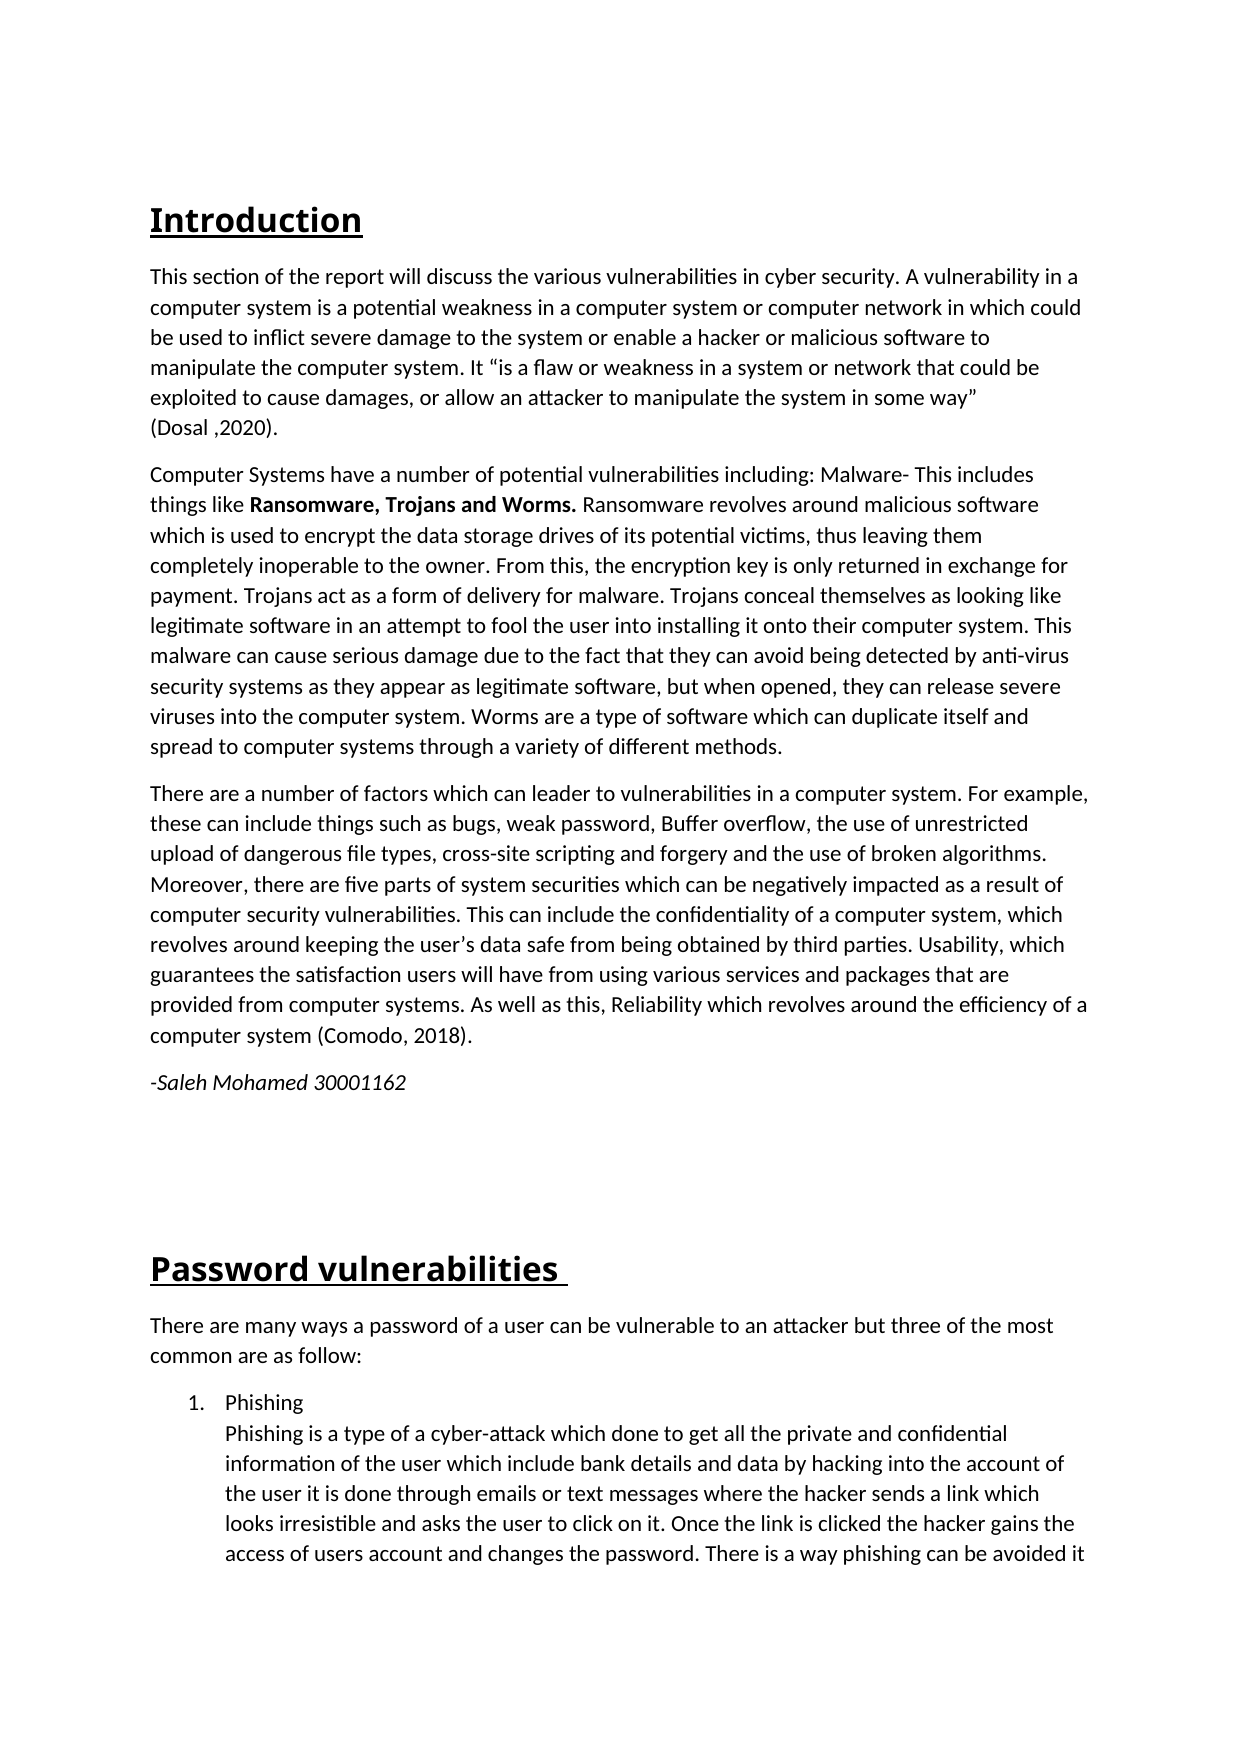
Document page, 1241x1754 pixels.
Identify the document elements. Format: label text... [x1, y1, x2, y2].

text There are a number of factors which can leader to vulnerabilities in a computer system. For example, these can include things such as bugs, weak password, Buffer overflow, the use of unrestricted upload of dangerous file types, cross-site scripting and forgery and the use of broken algorithms. Moreover, there are five parts of system securities which can be negatively impacted as a result of computer security vulnerabilities. This can include the confidentiality of a computer system, which revolves around keeping the user’s data safe from being obtained by third parties. Usability, which guarantees the satisfaction users will have from using various services and packages that are provided from computer systems. As well as this, Reliability which revolves around the efficiency of a computer system (Comodo, 2018). [150, 779, 1090, 1049]
text -Saleh Mohamed 30001162 [150, 1068, 1090, 1096]
text Password vulnerabilities [150, 1246, 1090, 1291]
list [225, 1419, 1090, 1568]
text Computer Systems have a number of potential vulnerabilities including: Malware- This includes things like Ransomware, Trojans and Worms. Ransomware revolves around malicious software which is used to encrypt the data storage drives of its potential victims, thus leaving them completely inoperable to the owner. From this, the encryption key is only returned in exchange for payment. Trojans act as a form of delivery for malware. Trojans conceal themselves as looking like legitimate software in an attempt to fool the user into installing it onto their computer system. This malware can cause serious damage due to the fact that they can avoid being detected by anti-virus security systems as they appear as legitimate software, but when opened, they can release severe viruses into the computer system. Worms are a type of software which can duplicate itself and spread to computer systems through a variety of different methods. [150, 460, 1090, 760]
text Introduction [150, 197, 1090, 242]
text There are many ways a password of a user can be vulnerable to an attacker but three of the most common are as follow: [150, 1311, 1090, 1370]
list Phishing [187, 1388, 1090, 1417]
text This section of the report will discuss the various vulnerabilities in cyber security. A vulnerability in a computer system is a potential weakness in a computer system or computer network in which could be used to inflict severe damage to the system or enable a hacker or malicious software to manipulate the computer system. It “is a flaw or weakness in a system or network that could be exploited to cause damages, or allow an attacker to manipulate the system in some way” (Dosal ,2020). [150, 262, 1090, 442]
